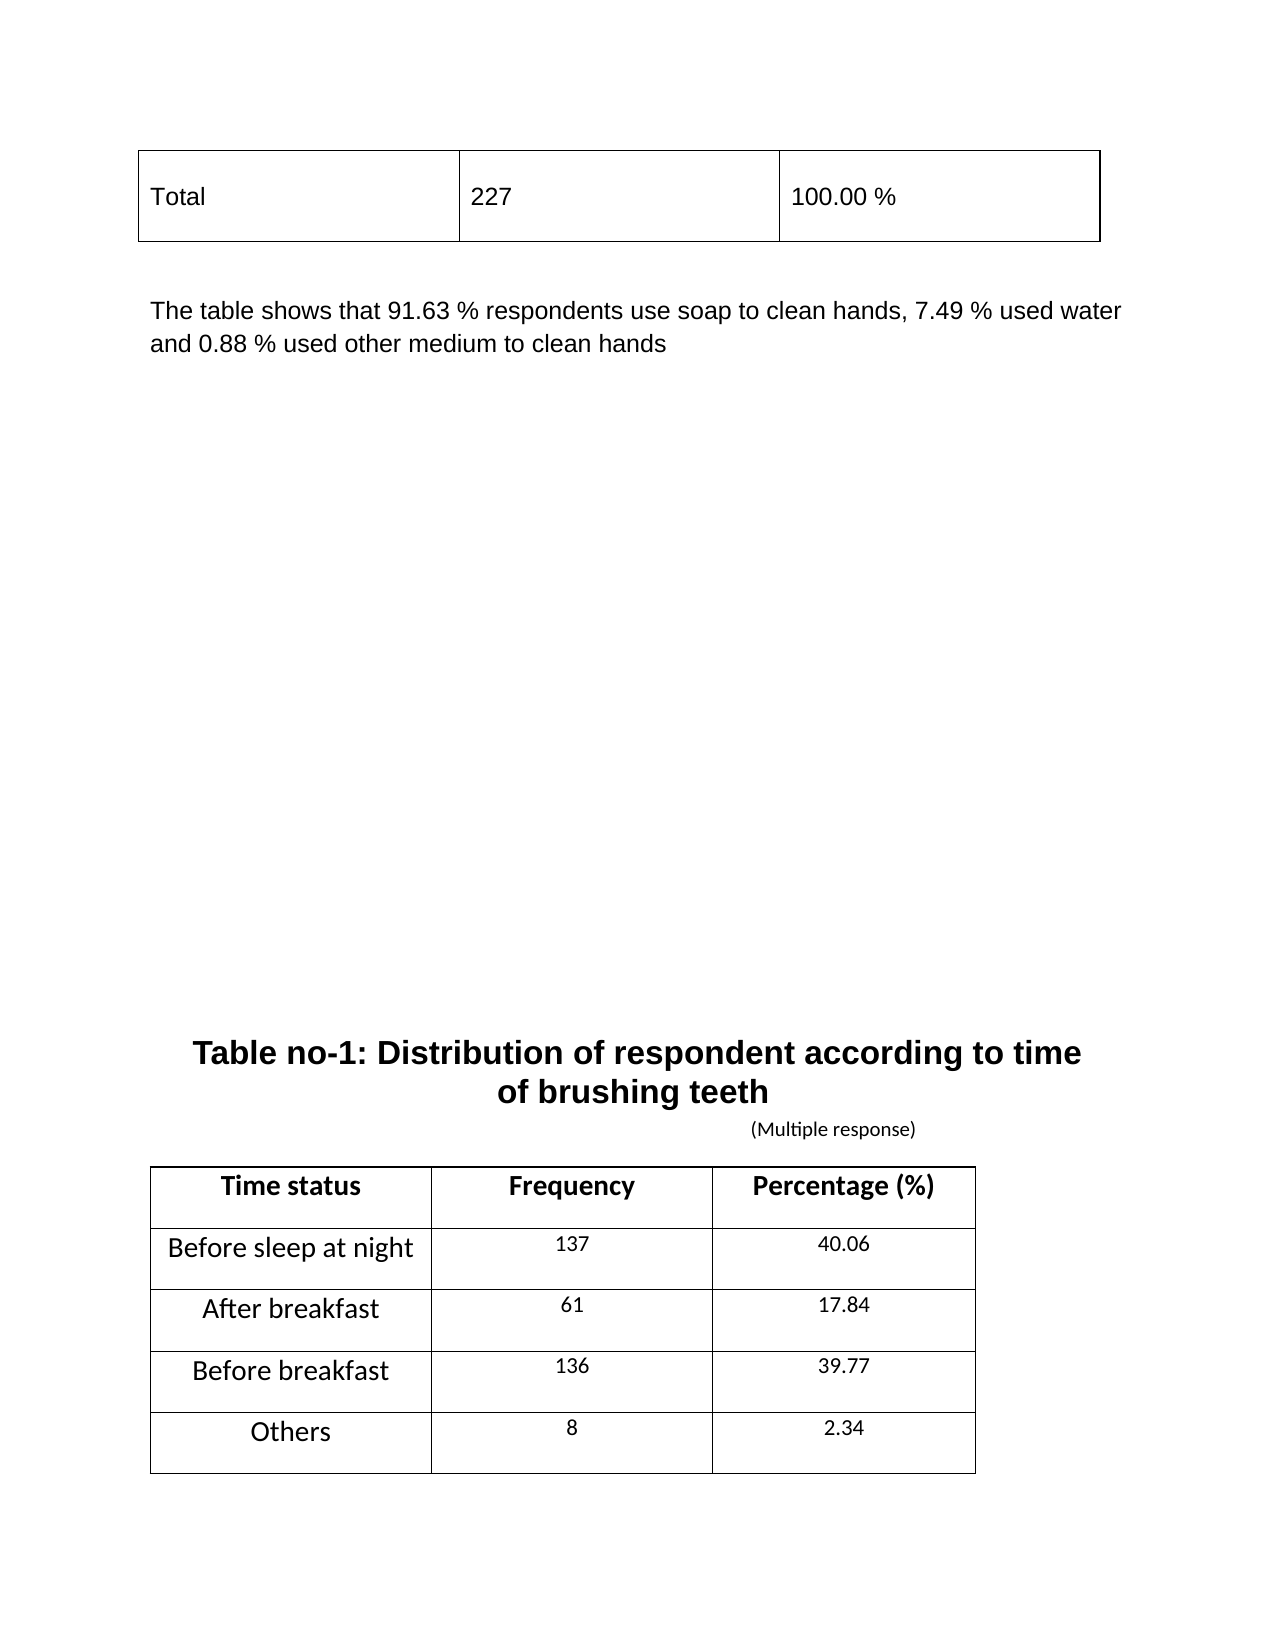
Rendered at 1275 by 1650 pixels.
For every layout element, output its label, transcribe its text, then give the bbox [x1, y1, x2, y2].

table_cell Others [151, 1413, 431, 1473]
table_cell 61 [432, 1290, 712, 1351]
table_header Percentage (%) [713, 1168, 975, 1228]
table_cell 39.77 [713, 1352, 975, 1412]
table_cell After breakfast [151, 1290, 431, 1351]
table_cell 136 [432, 1352, 712, 1412]
table_cell Before sleep at night [151, 1229, 431, 1289]
table_header Time status [151, 1168, 431, 1228]
table_cell 137 [432, 1229, 712, 1289]
table_header Frequency [432, 1168, 712, 1228]
table_cell 2.34 [713, 1413, 975, 1473]
subtitle Table no-1: Distribution of respondent according to time of brushing teeth [141, 1033, 1125, 1110]
table_cell 40.06 [713, 1229, 975, 1289]
text The table shows that 91.63 % respondents use soap to clean hands, 7.49 % used water and 0.88 % used other medium to clean hands [150, 296, 1125, 358]
table_cell 8 [432, 1413, 712, 1473]
table_cell 17.84 [713, 1290, 975, 1351]
table_cell Before breakfast [151, 1352, 431, 1412]
table_cell 100.00 % [780, 151, 1099, 241]
text (Multiple response) [150, 1116, 1125, 1142]
table_cell Total [139, 151, 459, 241]
table_cell 227 [460, 151, 779, 241]
